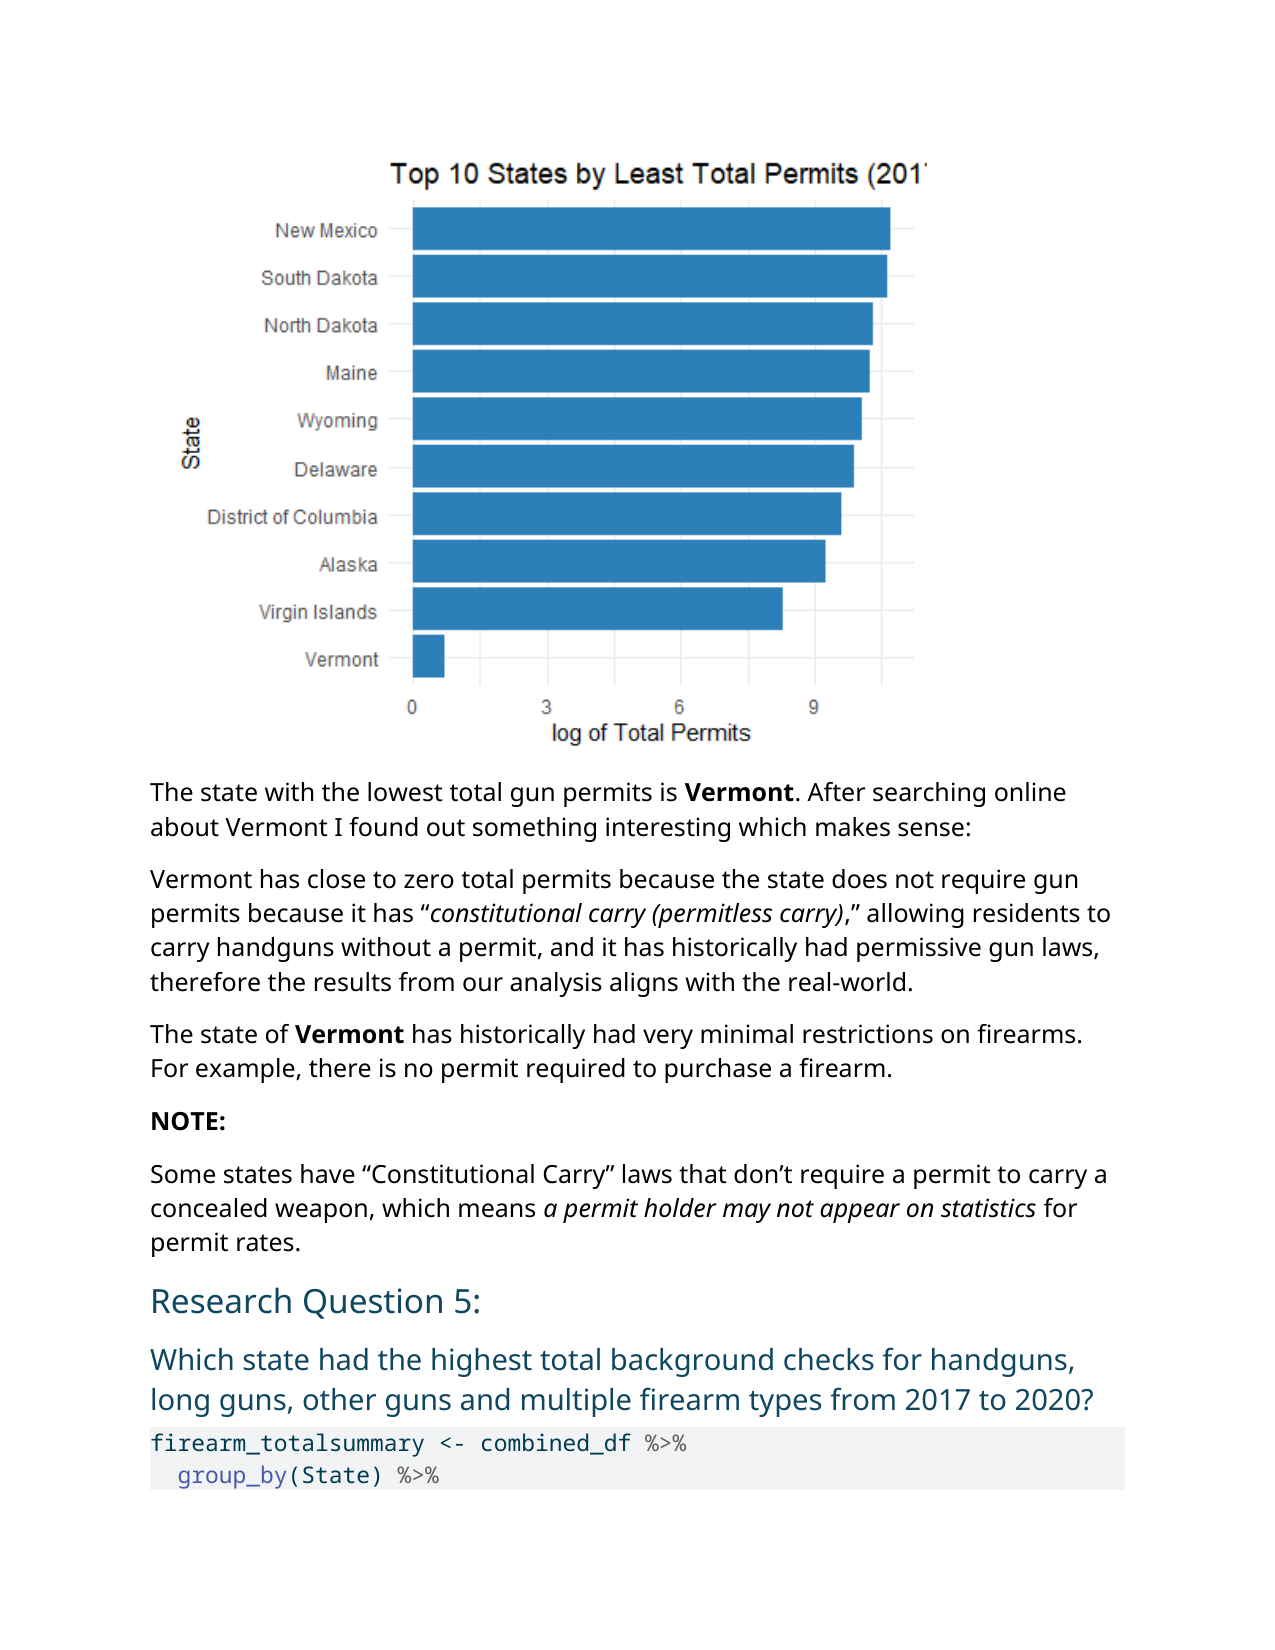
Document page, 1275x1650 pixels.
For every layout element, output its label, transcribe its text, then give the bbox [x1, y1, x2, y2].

picture [168, 150, 927, 757]
subtitle Which state had the highest total background checks for handguns, long guns, other guns and multiple firearm types from 2017 to 2020? [150, 1340, 1125, 1419]
subtitle Research Question 5: [150, 1278, 1125, 1323]
text The state with the lowest total gun permits is Vermont. After searching online about Vermont I found out something interesting which makes sense: [150, 775, 1125, 843]
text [150, 1427, 1125, 1490]
text Vermont has close to zero total permits because the state does not require gun permits because it has “constitutional carry (permitless carry),” allowing residents to carry handguns without a permit, and it has historically had permissive gun laws, therefore the results from our analysis aligns with the real-world. [150, 862, 1125, 998]
text NOTE: [150, 1104, 1125, 1138]
text Some states have “Constitutional Carry” laws that don’t require a permit to carry a concealed weapon, which means a permit holder may not appear on statistics for permit rates. [150, 1157, 1125, 1259]
text The state of Vermont has historically had very minimal restrictions on firearms. For example, there is no permit required to purchase a firearm. [150, 1017, 1125, 1085]
